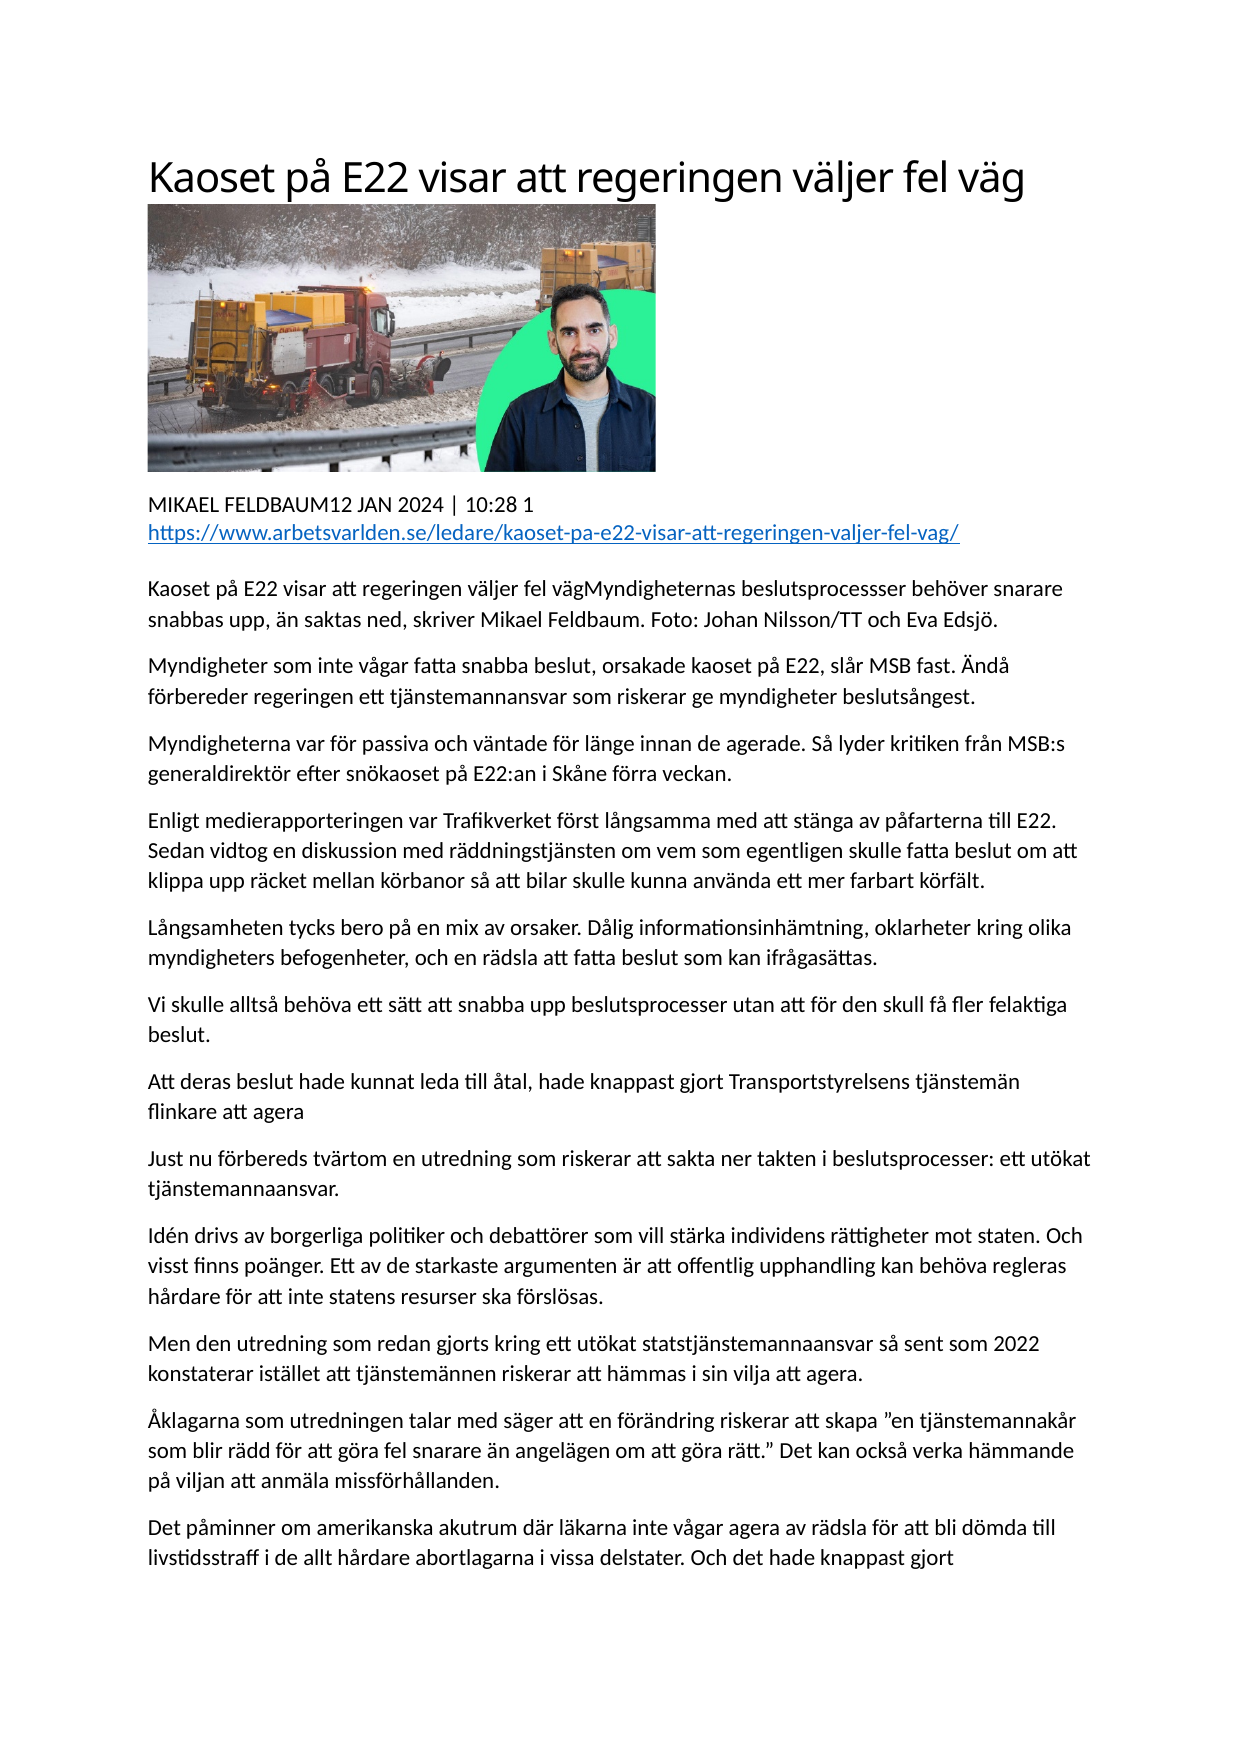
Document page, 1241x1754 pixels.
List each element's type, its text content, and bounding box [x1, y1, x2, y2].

text Myndigheter som inte vågar fatta snabba beslut, orsakade kaoset på E22, slår MSB fast. Ändå förbereder regeringen ett tjänstemannansvar som riskerar ge myndigheter beslutsångest. [148, 652, 1093, 710]
picture [147, 204, 656, 472]
text Just nu förbereds tvärtom en utredning som riskerar att sakta ner takten i beslutsprocesser: ett utökat tjänstemannaansvar. [148, 1144, 1093, 1203]
text Idén drivs av borgerliga politiker och debattörer som vill stärka individens rättigheter mot staten. Och visst finns poänger. Ett av de starkaste argumenten är att offentlig upphandling kan behöva regleras hårdare för att inte statens resurser ska förslösas. [148, 1221, 1093, 1310]
text Myndigheterna var för passiva och väntade för länge innan de agerade. Så lyder kritiken från MSB:s generaldirektör efter snökaoset på E22:an i Skåne förra veckan. [148, 729, 1093, 787]
text Att deras beslut hade kunnat leda till åtal, hade knappast gjort Transportstyrelsens tjänstemän flinkare att agera [148, 1067, 1093, 1126]
text Åklagarna som utredningen talar med säger att en förändring riskerar att skapa ”en tjänstemannakår som blir rädd för att göra fel snarare än angelägen om att göra rätt.” Det kan också verka hämmande på viljan att anmäla missförhållanden. [148, 1406, 1093, 1494]
text Enligt medierapporteringen var Trafikverket först långsamma med att stänga av påfarterna till E22. Sedan vidtog en diskussion med räddningstjänsten om vem som egentligen skulle fatta beslut om att klippa upp räcket mellan körbanor så att bilar skulle kunna använda ett mer farbart körfält. [148, 806, 1093, 894]
text Kaoset på E22 visar att regeringen väljer fel vägMyndigheternas beslutsprocessser behöver snarare snabbas upp, än saktas ned, skriver Mikael Feldbaum. Foto: Johan Nilsson/TT och Eva Edsjö. [148, 574, 1093, 633]
text Vi skulle alltså behöva ett sätt att snabba upp beslutsprocesser utan att för den skull få fler felaktiga beslut. [148, 990, 1093, 1048]
text https://www.arbetsvarlden.se/ledare/kaoset-pa-e22-visar-att-regeringen-valjer-fel-vag/ [148, 518, 1093, 547]
text Men den utredning som redan gjorts kring ett utökat statstjänstemannaansvar så sent som 2022 konstaterar istället att tjänstemännen riskerar att hämmas i sin vilja att agera. [148, 1329, 1093, 1387]
text MIKAEL FELDBAUM12 JAN 2024 | 10:28 1 [148, 491, 1093, 518]
title Kaoset på E22 visar att regeringen väljer fel väg [148, 148, 1093, 204]
text Långsamheten tycks bero på en mix av orsaker. Dålig informationsinhämtning, oklarheter kring olika myndigheters befogenheter, och en rädsla att fatta beslut som kan ifrågasättas. [148, 913, 1093, 971]
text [148, 1513, 1093, 1571]
